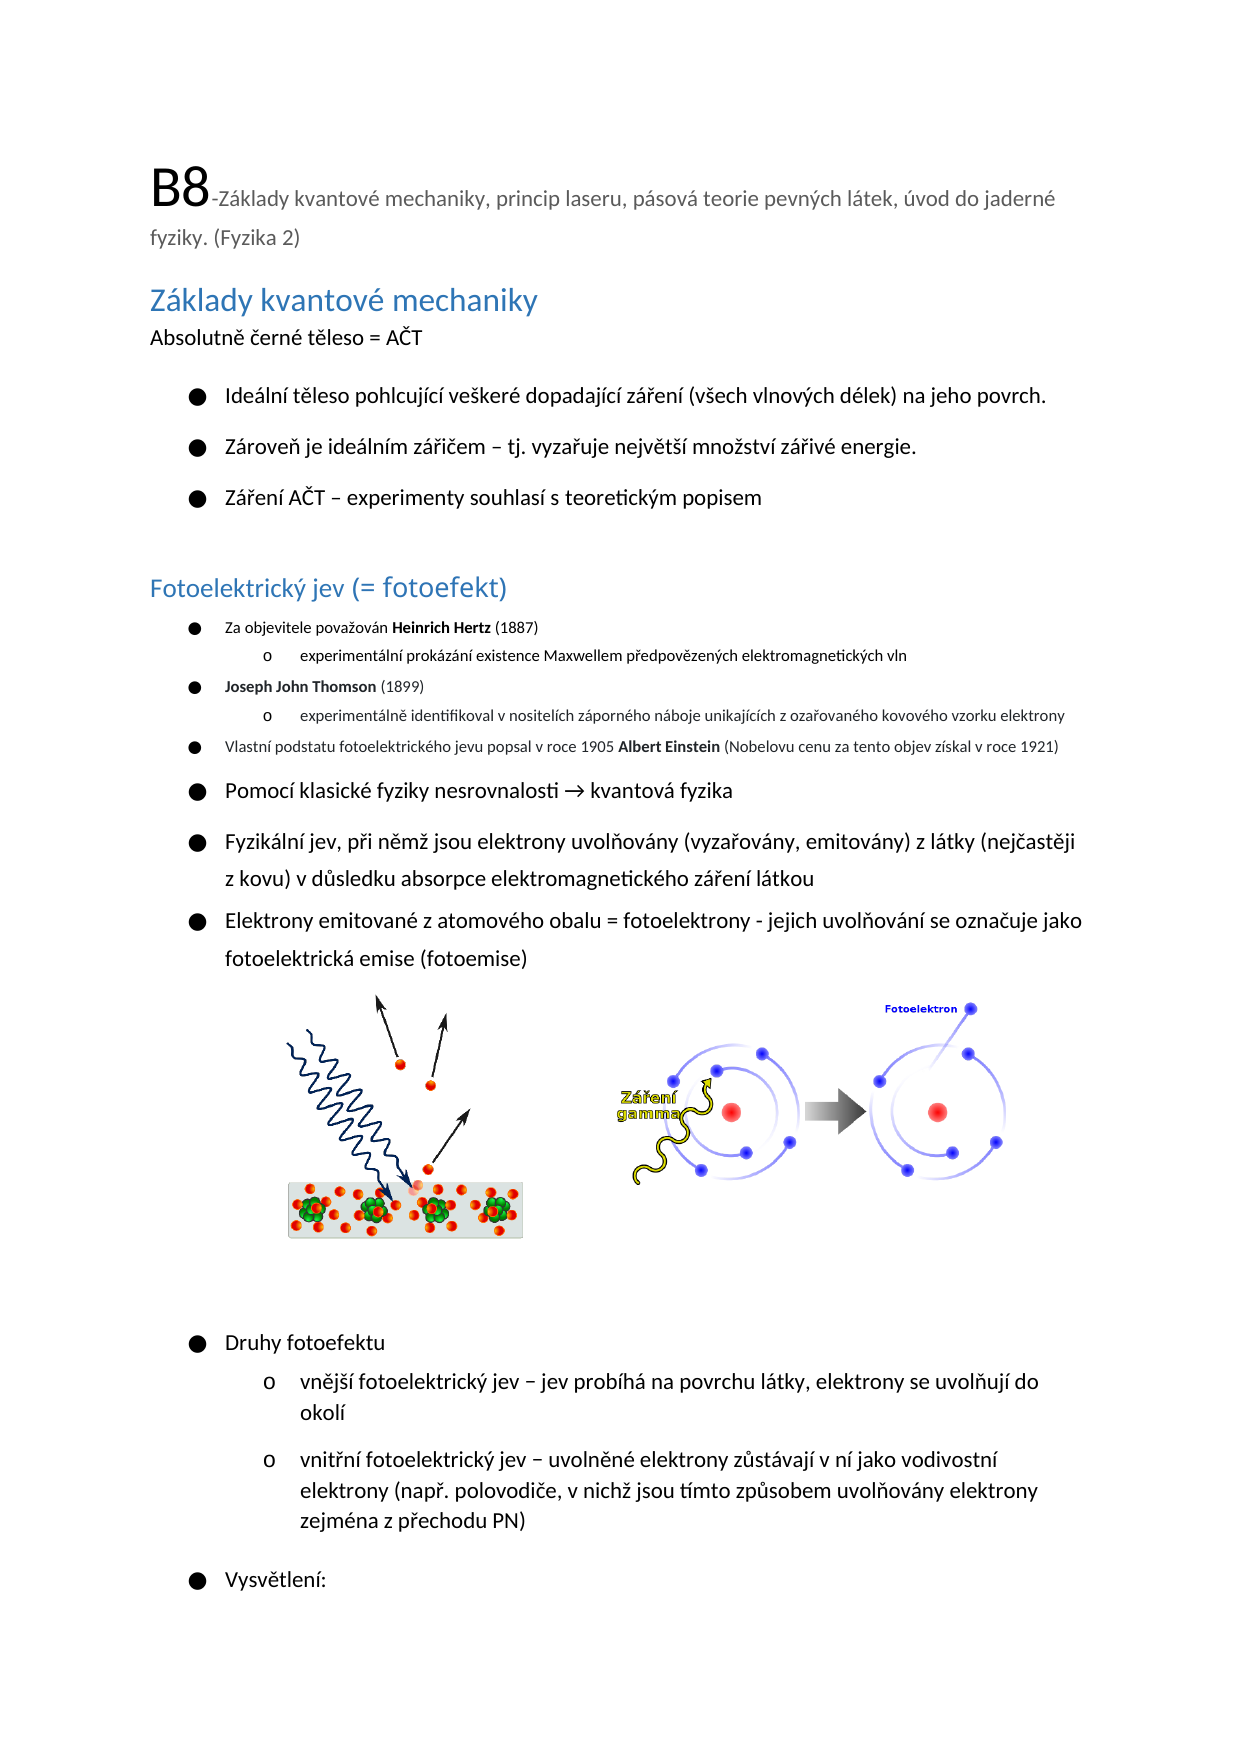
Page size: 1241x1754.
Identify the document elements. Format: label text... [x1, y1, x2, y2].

list experimentální prokázání existence Maxwellem předpovězených elektromagnetických vln [262, 645, 1090, 666]
list Fyzikální jev, při němž jsou elektrony uvolňovány (vyzařovány, emitovány) z látky (nejčastěji z kovu) v důsledku absorpce elektromagnetického záření látkou [187, 815, 1090, 892]
picture [265, 973, 544, 1252]
list vnější fotoelektrický jev − jev probíhá na povrchu látky, elektrony se uvolňují do okolí [262, 1367, 1090, 1426]
list Druhy fotoefektu [187, 1316, 1090, 1363]
list experimentálně identifikoval v nositelích záporného náboje unikajících z ozařovaného kovového vzorku elektrony [262, 705, 1090, 726]
picture [611, 991, 1027, 1199]
subtitle B8-Základy kvantové mechaniky, princip laseru, pásová teorie pevných látek, úvod do jaderné fyziky. (Fyzika 2) [150, 150, 1090, 251]
list vnitřní fotoelektrický jev − uvolněné elektrony zůstávají v ní jako vodivostní elektrony (např. polovodiče, v nichž jsou tímto způsobem uvolňovány elektrony zejména z přechodu PN) [262, 1445, 1090, 1535]
list Vysvětlení: [187, 1553, 1090, 1601]
list Ideální těleso pohlcující veškeré dopadající záření (všech vlnových délek) na jeho povrch. [187, 369, 1090, 416]
list Za objevitele považován Heinrich Hertz (1887) [187, 608, 1090, 642]
list Elektrony emitované z atomového obalu = fotoelektrony - jejich uvolňování se označuje jako fotoelektrická emise (fotoemise) [187, 895, 1090, 972]
text Absolutně černé těleso = AČT [150, 323, 1090, 351]
list Pomocí klasické fyziky nesrovnalosti → kvantová fyzika [187, 764, 1090, 812]
list Zároveň je ideálním zářičem – tj. vyzařuje největší množství zářivé energie. [187, 420, 1090, 467]
list Joseph John Thomson (1899) [187, 668, 1090, 702]
list Záření AČT – experimenty souhlasí s teoretickým popisem [187, 471, 1090, 518]
list Vlastní podstatu fotoelektrického jevu popsal v roce 1905 Albert Einstein (Nobelovu cenu za tento objev získal v roce 1921) [187, 728, 1090, 762]
subtitle Základy kvantové mechaniky [150, 279, 1090, 319]
subtitle Fotoelektrický jev (= fotoefekt) [150, 568, 1090, 605]
